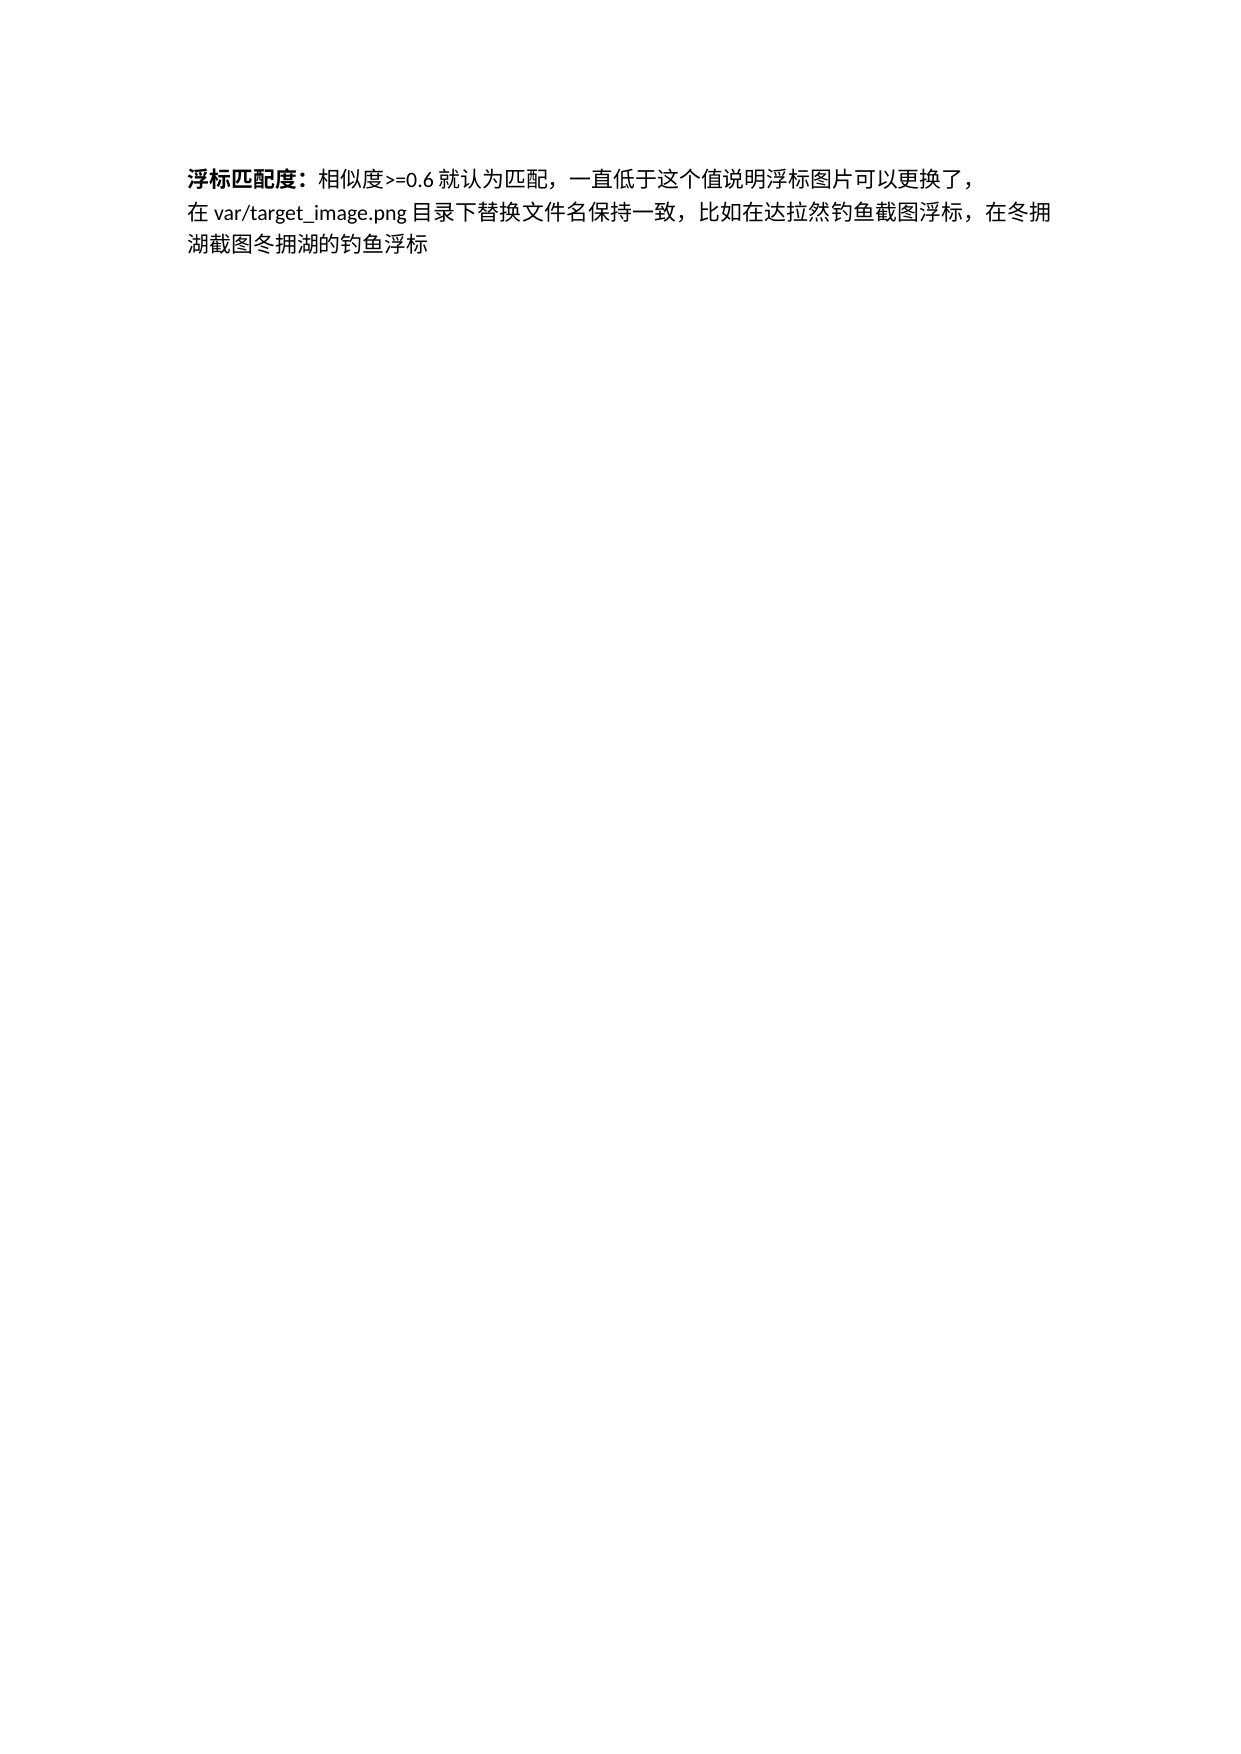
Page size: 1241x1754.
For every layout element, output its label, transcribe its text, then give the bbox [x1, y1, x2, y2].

text 浮标匹配度：相似度>=0.6就认为匹配，一直低于这个值说明浮标图片可以更换了， [187, 162, 1053, 194]
text 在var/target_image.png目录下替换文件名保持一致，比如在达拉然钓鱼截图浮标，在冬拥湖截图冬拥湖的钓鱼浮标 [187, 194, 1053, 259]
